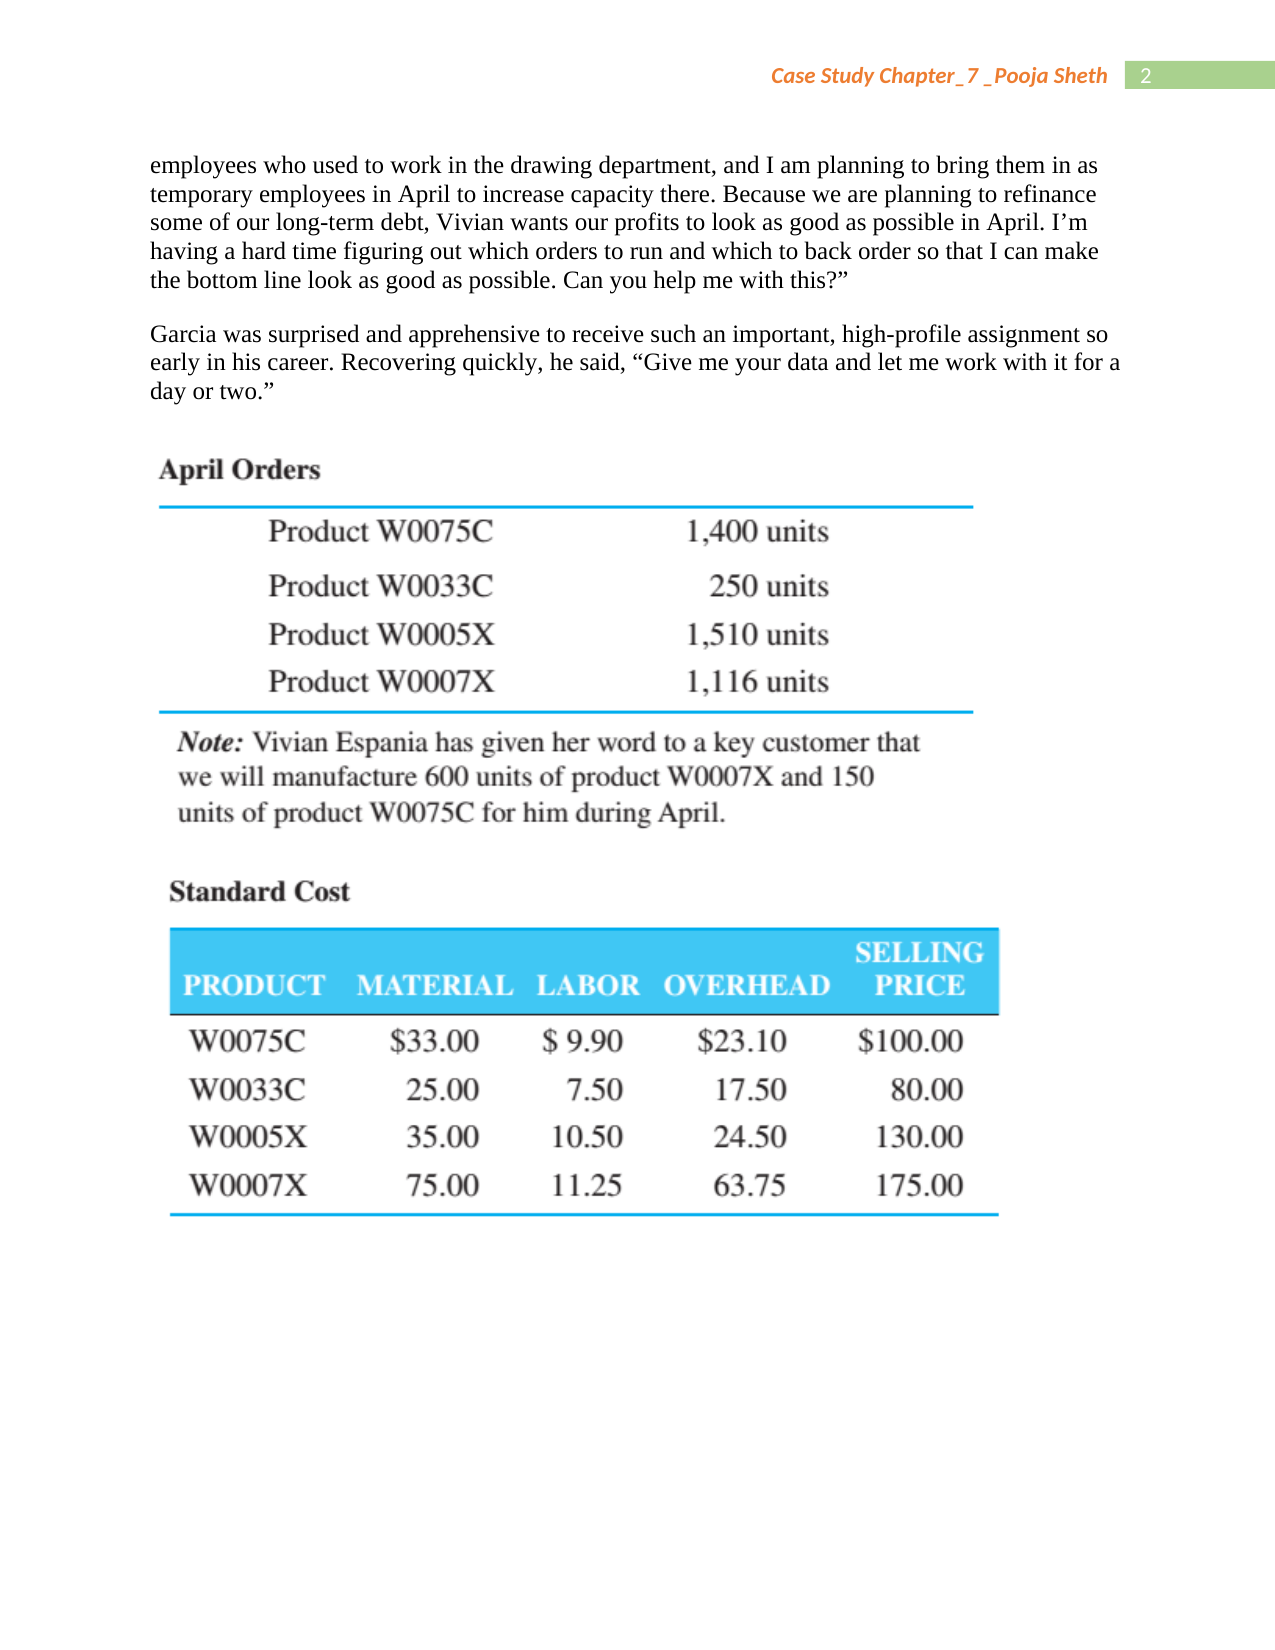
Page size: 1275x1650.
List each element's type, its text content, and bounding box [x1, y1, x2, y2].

picture [150, 451, 974, 844]
text Garcia was surprised and apprehensive to receive such an important, high-profile assignment so early in his career. Recovering quickly, he said, “Give me your data and let me work with it for a day or two.” [150, 319, 1125, 405]
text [150, 150, 1125, 294]
picture [150, 862, 1010, 1251]
